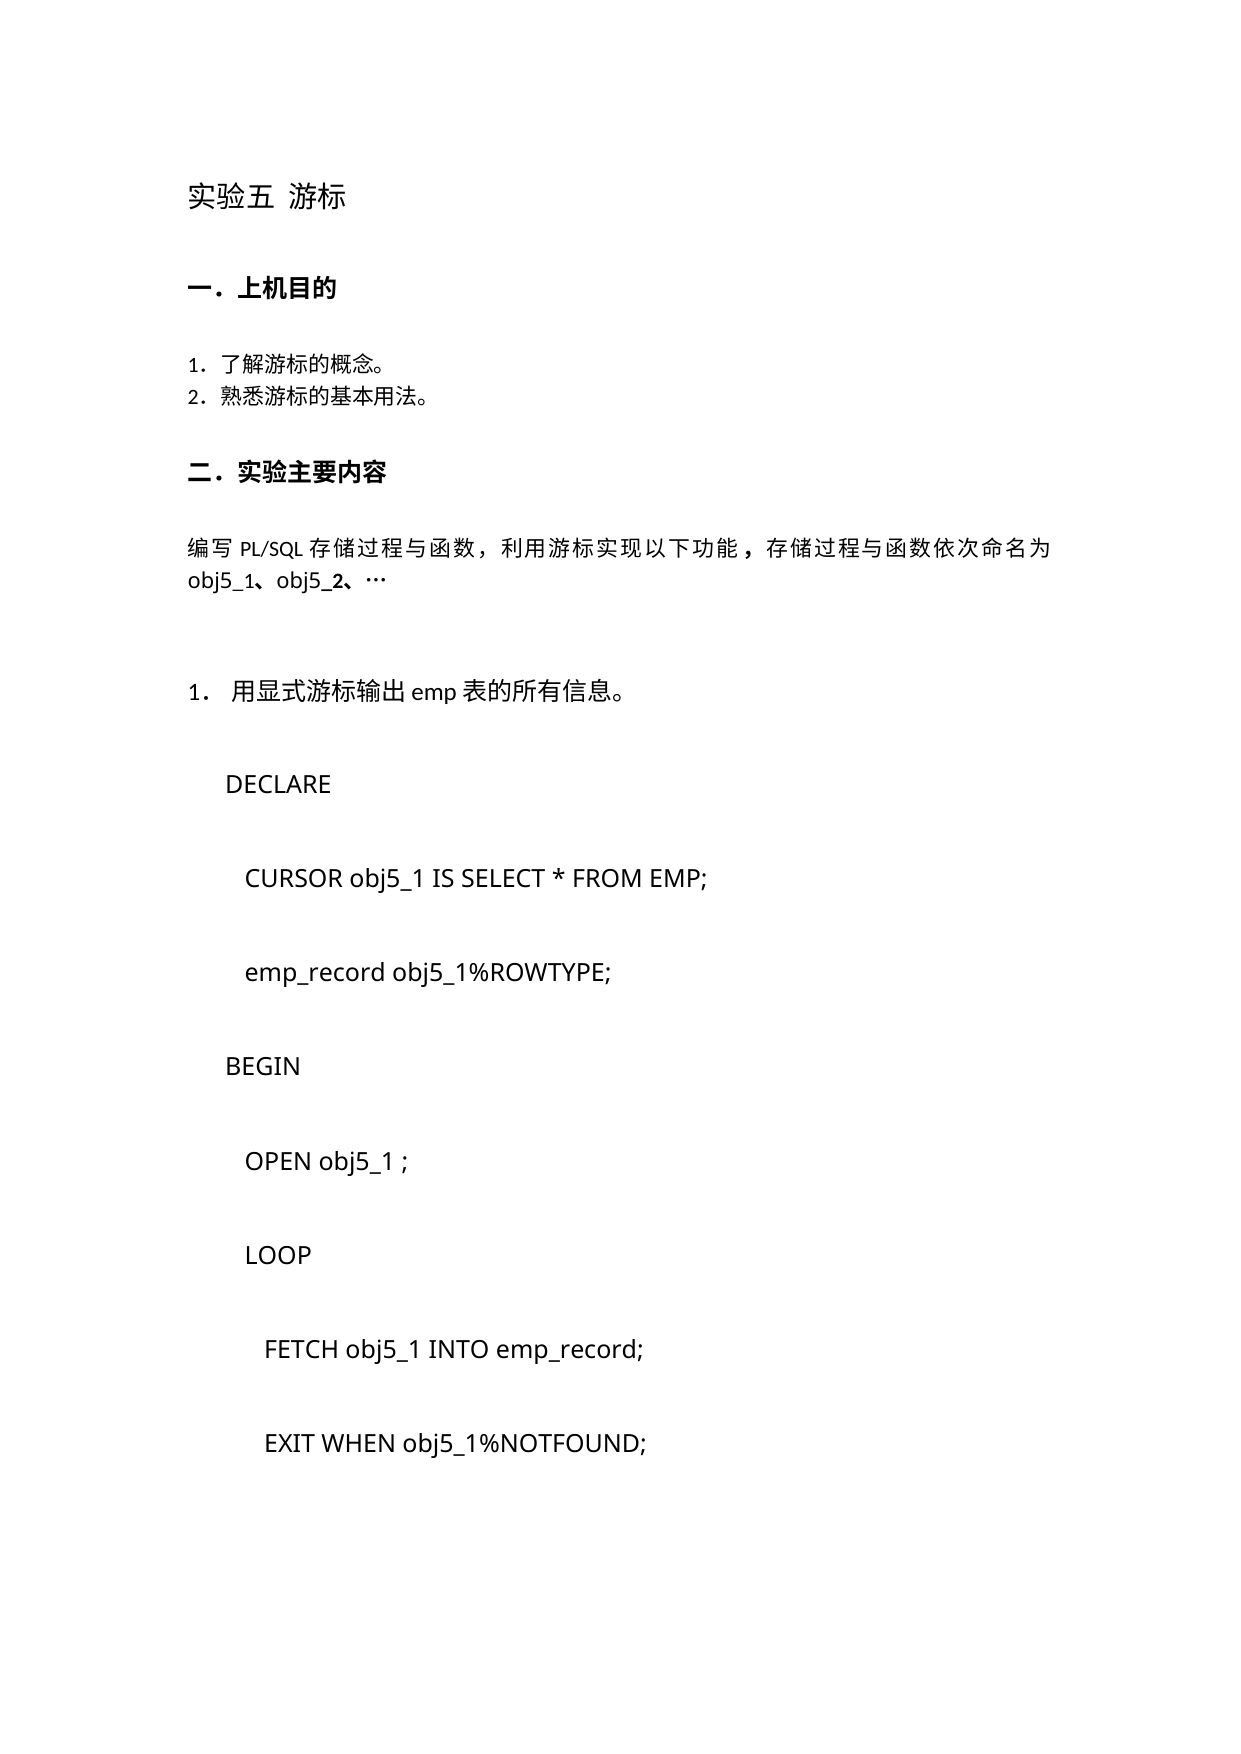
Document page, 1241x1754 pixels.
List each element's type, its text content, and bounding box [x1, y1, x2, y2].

text 二．实验主要内容 [187, 438, 1053, 503]
list BEGIN [225, 1034, 1053, 1099]
list DECLARE [225, 751, 1053, 816]
text 一．上机目的 [187, 254, 1053, 319]
list LOOP [225, 1222, 1053, 1287]
list emp_record obj5_1%ROWTYPE; [225, 939, 1053, 1004]
list FETCH obj5_1 INTO emp_record; [225, 1316, 1053, 1381]
text 编写PL/SQL存储过程与函数，利用游标实现以下功能，存储过程与函数依次命名为obj5_1、obj5_2、… [187, 530, 1053, 595]
text 2．熟悉游标的基本用法。 [187, 379, 1053, 411]
list 用显式游标输出emp表的所有信息。 [187, 657, 1053, 722]
text 1．了解游标的概念。 [187, 346, 1053, 379]
list EXIT WHEN obj5_1%NOTFOUND; [225, 1410, 1053, 1475]
list OPEN obj5_1 ; [225, 1128, 1053, 1193]
text 实验五 游标 [187, 162, 1053, 227]
list CURSOR obj5_1 IS SELECT * FROM EMP; [225, 845, 1053, 910]
